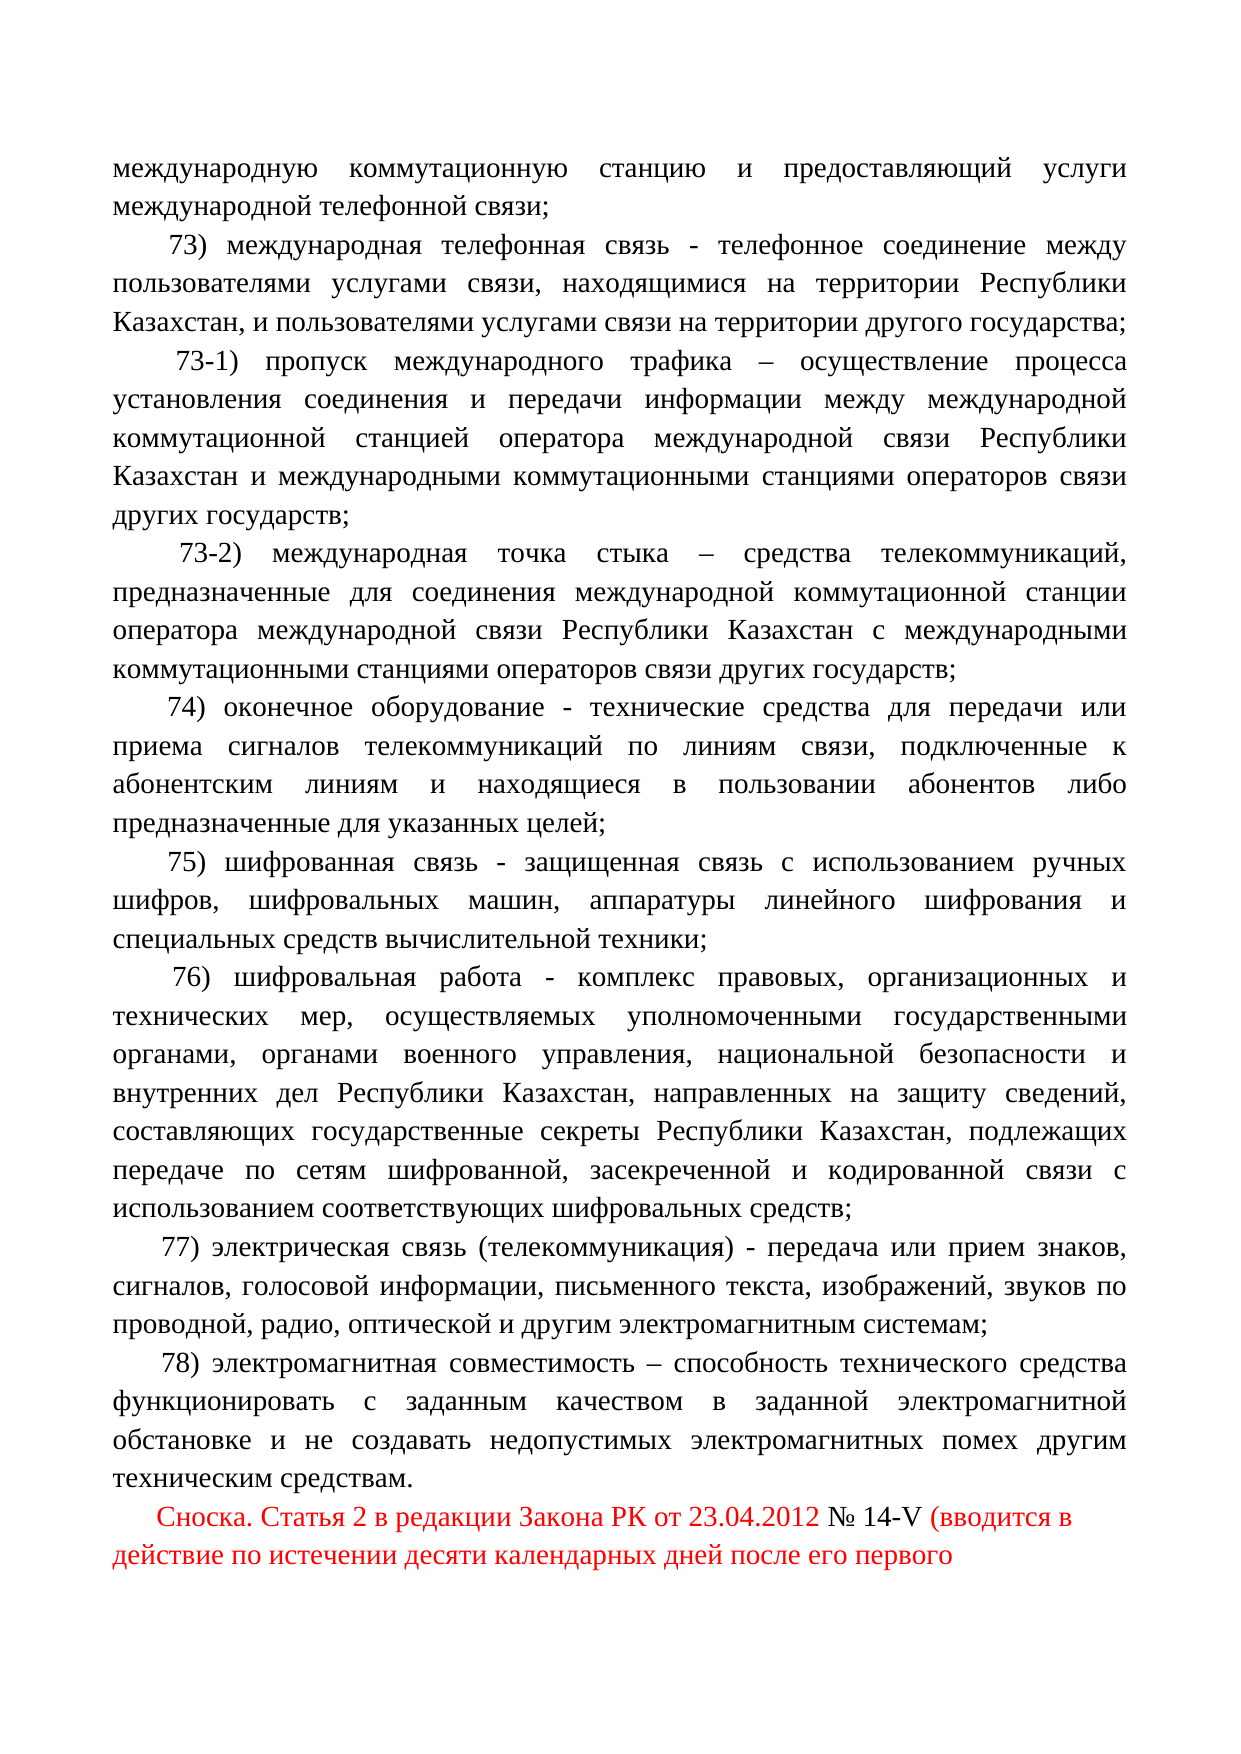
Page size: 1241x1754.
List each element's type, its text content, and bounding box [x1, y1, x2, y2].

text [112, 1499, 1128, 1571]
text 73-1) пропуск международного трафика – осуществление процесса установления соединения и передачи информации между международной коммутационной станцией оператора международной связи Республики Казахстан и международными коммутационными станциями операторов связи других государств; [112, 343, 1128, 530]
text 78) электромагнитная совместимость – способность технического средства функционировать с заданным качеством в заданной электромагнитной обстановке и не создавать недопустимых электромагнитных помех другим техническим средствам. [112, 1345, 1128, 1494]
text 75) шифрованная связь - защищенная связь с использованием ручных шифров, шифровальных машин, аппаратуры линейного шифрования и специальных средств вычислительной техники; [112, 844, 1128, 954]
text 73-2) международная точка стыка – средства телекоммуникаций, предназначенные для соединения международной коммутационной станции оператора международной связи Республики Казахстан с международными коммутационными станциями операторов связи других государств; [112, 535, 1128, 684]
text 76) шифровальная работа - комплекс правовых, организационных и технических мер, осуществляемых уполномоченными государственными органами, органами военного управления, национальной безопасности и внутренних дел Республики Казахстан, направленных на защиту сведений, составляющих государственные секреты Республики Казахстан, подлежащих передаче по сетям шифрованной, засекреченной и кодированной связи с использованием соответствующих шифровальных средств; [112, 959, 1128, 1224]
text 74) оконечное оборудование - технические средства для передачи или приема сигналов телекоммуникаций по линиям связи, подключенные к абонентским линиям и находящиеся в пользовании абонентов либо предназначенные для указанных целей; [112, 689, 1128, 839]
text 77) электрическая связь (телекоммуникация) - передача или прием знаков, сигналов, голосовой информации, письменного текста, изображений, звуков по проводной, радио, оптической и другим электромагнитным системам; [112, 1229, 1128, 1340]
text 73) международная телефонная связь - телефонное соединение между пользователями услугами связи, находящимися на территории Республики Казахстан, и пользователями услугами связи на территории другого государства; [112, 227, 1128, 338]
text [112, 150, 1128, 222]
